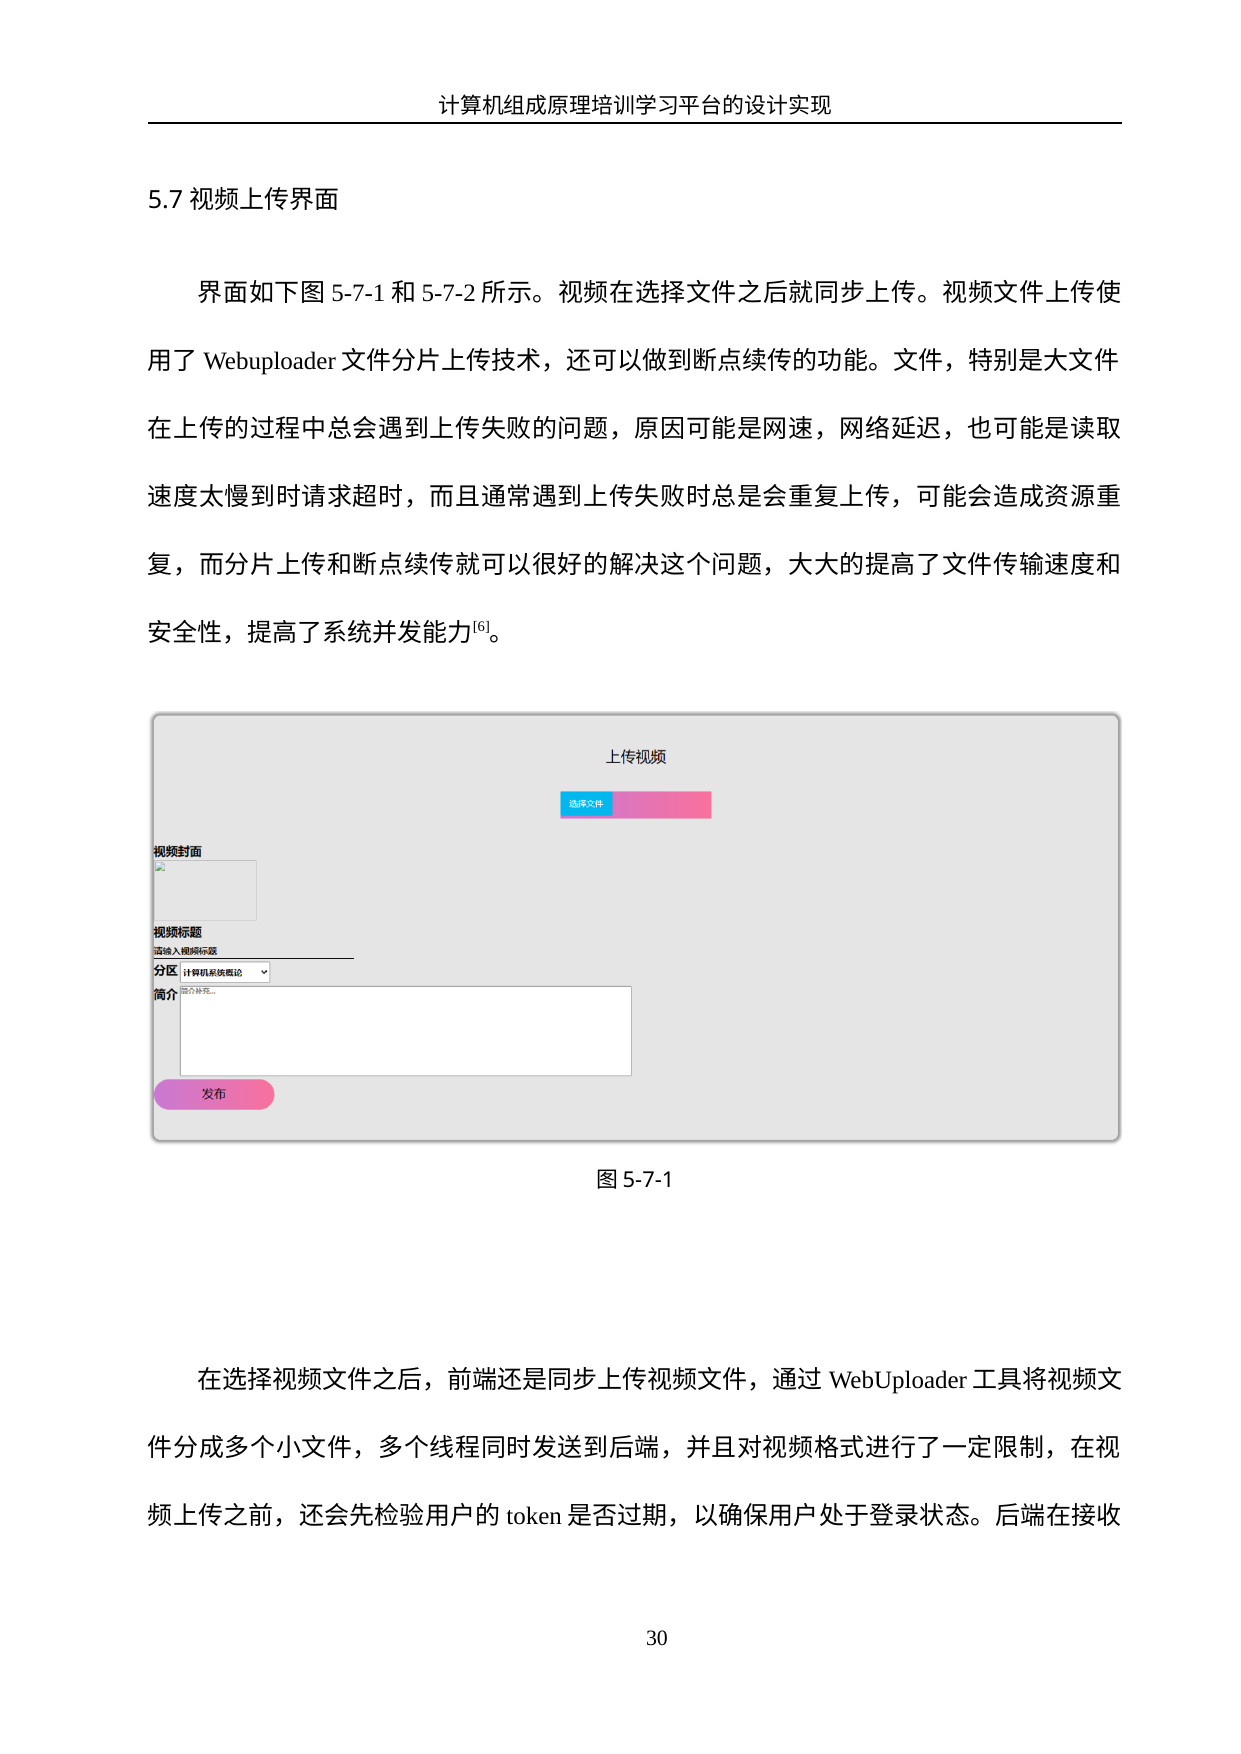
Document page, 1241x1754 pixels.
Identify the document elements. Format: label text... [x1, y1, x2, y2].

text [148, 1343, 1122, 1547]
subtitle 5.7 视频上传界面 [148, 164, 1122, 232]
picture [147, 711, 1123, 1149]
text 界面如下图5-7-1和5-7-2所示。视频在选择文件之后就同步上传。视频文件上传使用了Webuploader文件分片上传技术，还可以做到断点续传的功能。文件，特别是大文件在上传的过程中总会遇到上传失败的问题，原因可能是网速，网络延迟，也可能是读取速度太慢到时请求超时，而且通常遇到上传失败时总是会重复上传，可能会造成资源重复，而分片上传和断点续传就可以很好的解决这个问题，大大的提高了文件传输速度和安全性，提高了系统并发能力[6]。 [148, 257, 1122, 664]
